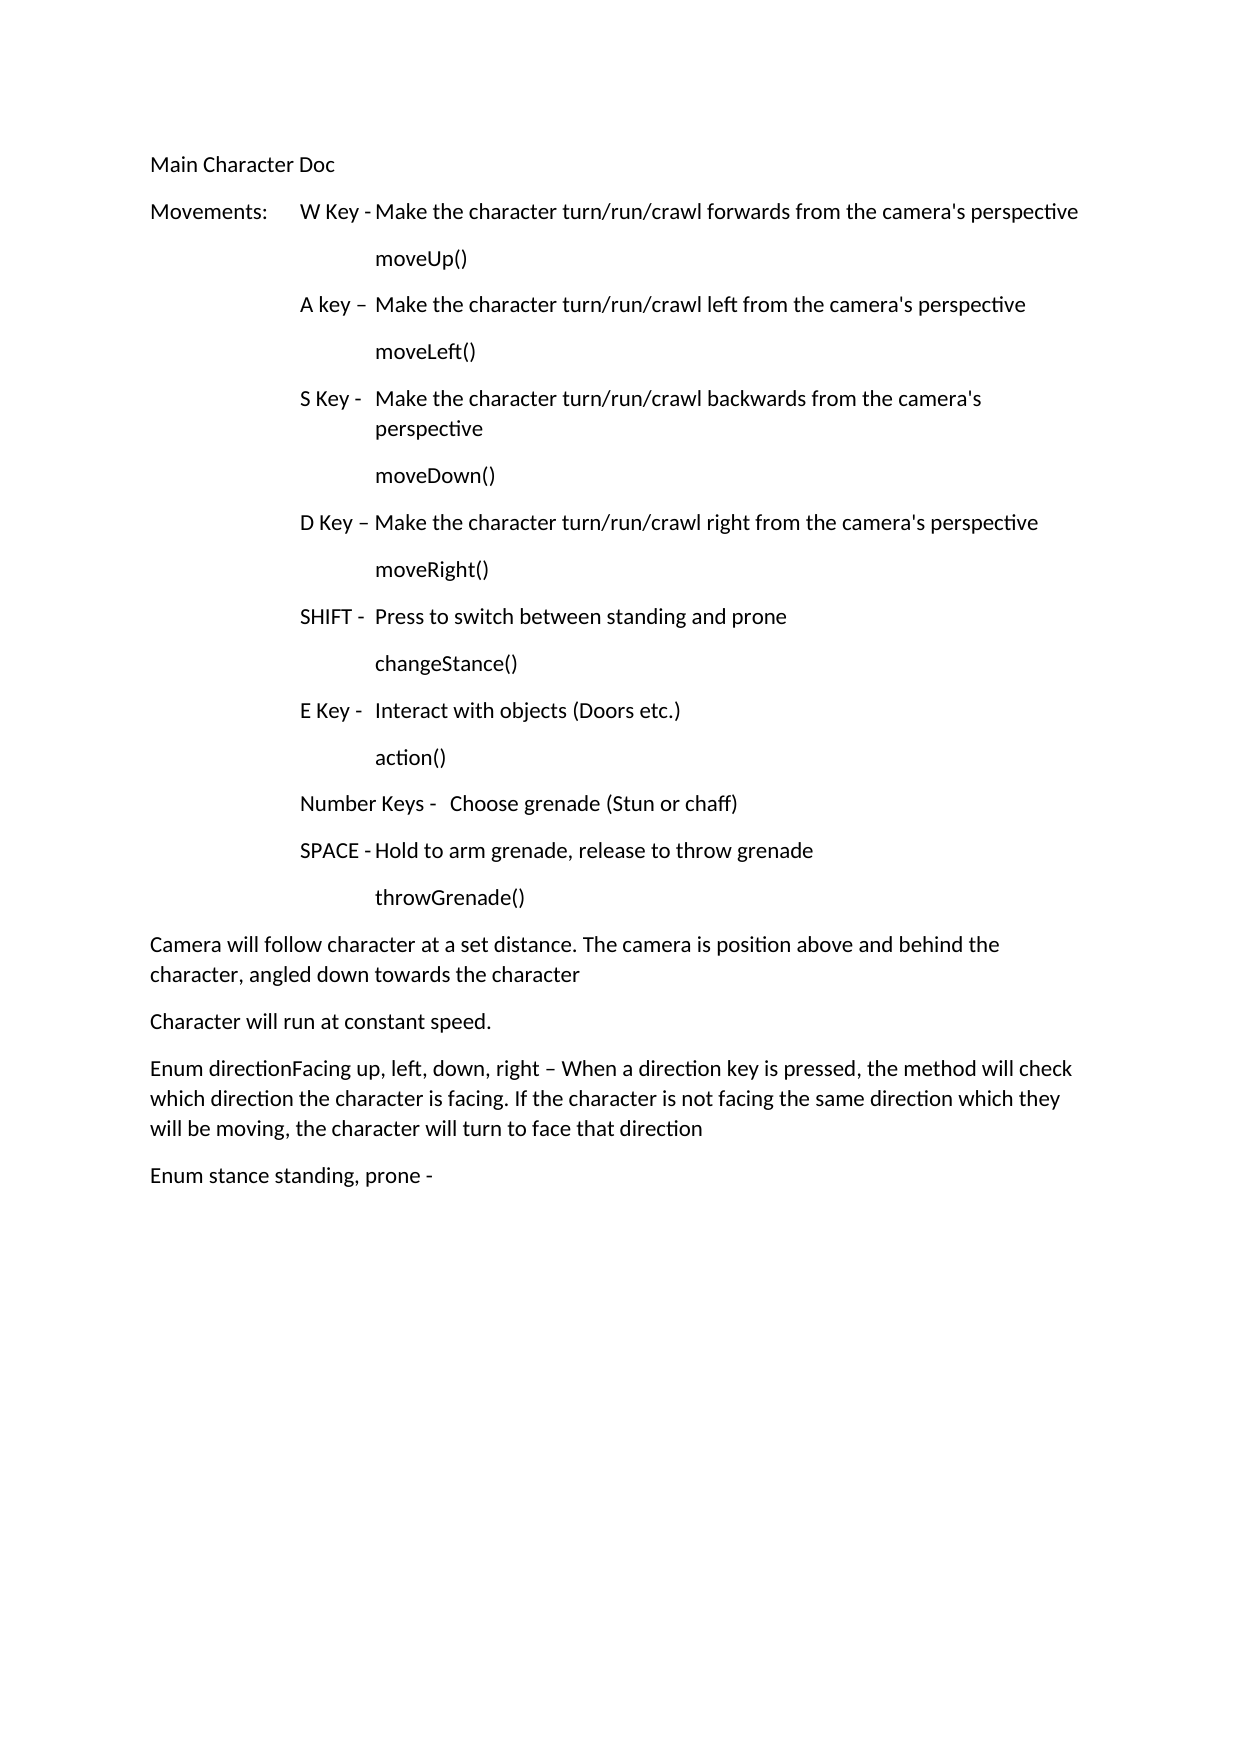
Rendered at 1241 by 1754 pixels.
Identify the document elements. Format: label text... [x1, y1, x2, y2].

text changeStance() [150, 649, 1090, 677]
text SHIFT - Press to switch between standing and prone [150, 602, 1090, 630]
text action() [150, 743, 1090, 771]
text moveLeft() [150, 337, 1090, 366]
text Movements: W Key - Make the character turn/run/crawl forwards from the camera's perspective [150, 197, 1090, 225]
text throwGrenade() [150, 883, 1090, 911]
text E Key - Interact with objects (Doors etc.) [150, 696, 1090, 724]
text S Key - Make the character turn/run/crawl backwards from the camera's perspective [300, 384, 1090, 443]
text Enum stance standing, prone - [150, 1161, 1090, 1189]
text A key – Make the character turn/run/crawl left from the camera's perspective [225, 291, 1090, 319]
text moveRight() [150, 555, 1090, 583]
text Number Keys - Choose grenade (Stun or chaff) [150, 789, 1090, 818]
text D Key – Make the character turn/run/crawl right from the camera's perspective [225, 508, 1090, 536]
text moveDown() [150, 461, 1090, 489]
text Enum directionFacing up, left, down, right – When a direction key is pressed, the method will check which direction the character is facing. If the character is not facing the same direction which they will be moving, the character will turn to face that direction [150, 1054, 1090, 1143]
text moveUp() [150, 244, 1090, 272]
text Main Character Doc [150, 150, 1090, 178]
text Camera will follow character at a set distance. The camera is position above and behind the character, angled down towards the character [150, 930, 1090, 988]
text Character will run at constant speed. [150, 1007, 1090, 1035]
text SPACE - Hold to arm grenade, release to throw grenade [150, 836, 1090, 864]
